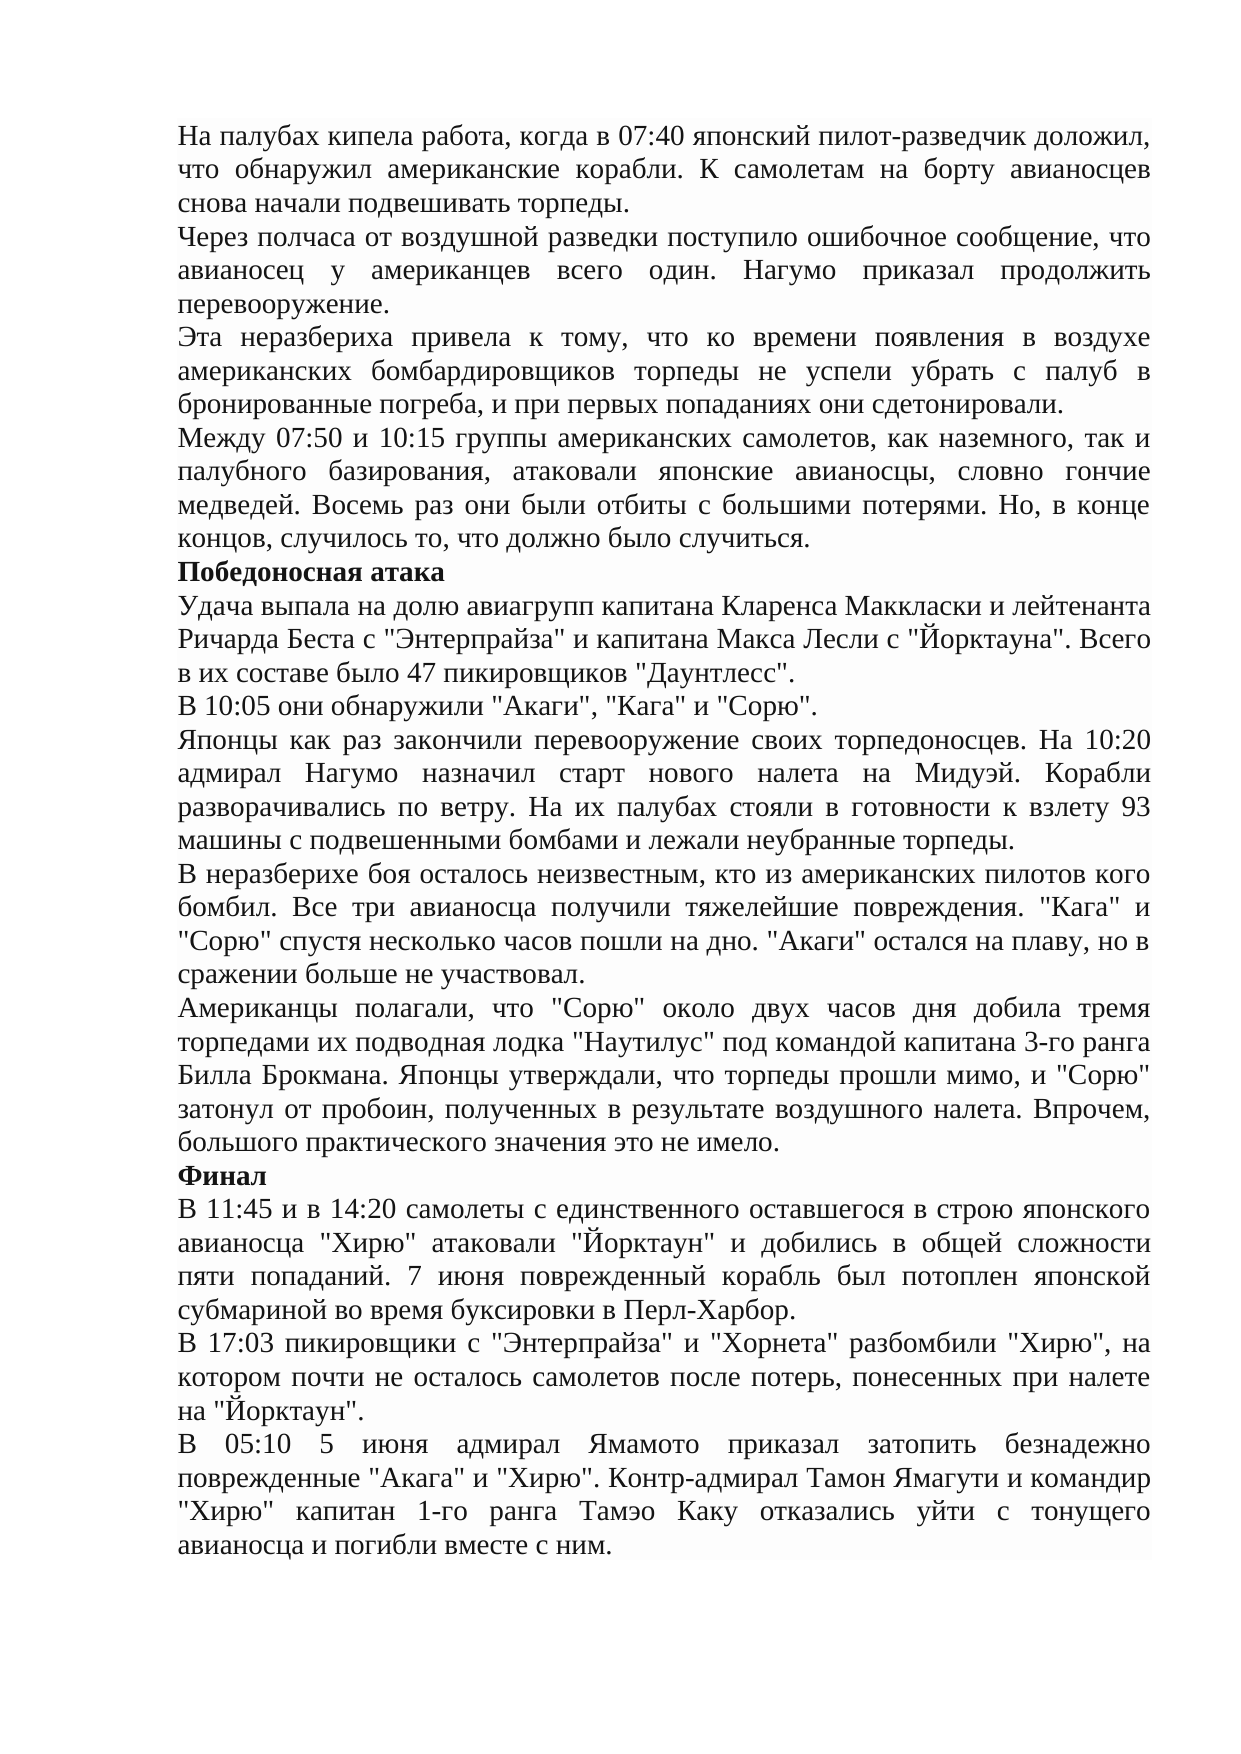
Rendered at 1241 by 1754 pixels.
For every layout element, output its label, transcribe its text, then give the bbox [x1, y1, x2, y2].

text В 10:05 они обнаружили "Акаги", "Кага" и "Сорю". [177, 688, 1152, 722]
text Удача выпала на долю авиагрупп капитана Кларенса Маккласки и лейтенанта Ричарда Беста с "Энтерпрайза" и капитана Макса Лесли с "Йорктауна". Всего в их составе было 47 пикировщиков "Даунтлесс". [177, 588, 1152, 688]
text Японцы как раз закончили перевооружение своих торпедоносцев. На 10:20 адмирал Нагумо назначил старт нового налета на Мидуэй. Корабли разворачивались по ветру. На их палубах стояли в готовности к взлету 93 машины с подвешенными бомбами и лежали неубранные торпеды. [177, 722, 1152, 856]
text В 11:45 и в 14:20 самолеты с единственного оставшегося в строю японского авианосца "Хирю" атаковали "Йорктаун" и добились в общей сложности пяти попаданий. 7 июня поврежденный корабль был потоплен японской субмариной во время буксировки в Перл-Харбор. [177, 1191, 1152, 1326]
text На палубах кипела работа, когда в 07:40 японский пилот-разведчик доложил, что обнаружил американские корабли. К самолетам на борту авианосцев снова начали подвешивать торпеды. [177, 118, 1152, 219]
text Финал [177, 1158, 1152, 1191]
text В неразберихе боя осталось неизвестным, кто из американских пилотов кого бомбил. Все три авианосца получили тяжелейшие повреждения. "Кага" и "Сорю" спустя несколько часов пошли на дно. "Акаги" остался на плаву, но в сражении больше не участвовал. [177, 856, 1152, 990]
text Через полчаса от воздушной разведки поступило ошибочное сообщение, что авианосец у американцев всего один. Нагумо приказал продолжить перевооружение. [177, 219, 1152, 319]
text Между 07:50 и 10:15 группы американских самолетов, как наземного, так и палубного базирования, атаковали японские авианосцы, словно гончие медведей. Восемь раз они были отбиты с большими потерями. Но, в конце концов, случилось то, что должно было случиться. [177, 420, 1152, 554]
text В 05:10 5 июня адмирал Ямамото приказал затопить безнадежно поврежденные "Акага" и "Хирю". Контр-адмирал Тамон Ямагути и командир "Хирю" капитан 1-го ранга Тамэо Каку отказались уйти с тонущего авианосца и погибли вместе с ним. [177, 1426, 1152, 1560]
text Эта неразбериха привела к тому, что ко времени появления в воздухе американских бомбардировщиков торпеды не успели убрать с палуб в бронированные погреба, и при первых попаданиях они сдетонировали. [177, 319, 1152, 420]
text Американцы полагали, что "Сорю" около двух часов дня добила тремя торпедами их подводная лодка "Наутилус" под командой капитана 3-го ранга Билла Брокмана. Японцы утверждали, что торпеды прошли мимо, и "Сорю" затонул от пробоин, полученных в результате воздушного налета. Впрочем, большого практического значения это не имело. [177, 990, 1152, 1158]
text Победоносная атака [177, 554, 1152, 588]
text В 17:03 пикировщики с "Энтерпрайза" и "Хорнета" разбомбили "Хирю", на котором почти не осталось самолетов после потерь, понесенных при налете на "Йорктаун". [177, 1326, 1152, 1426]
